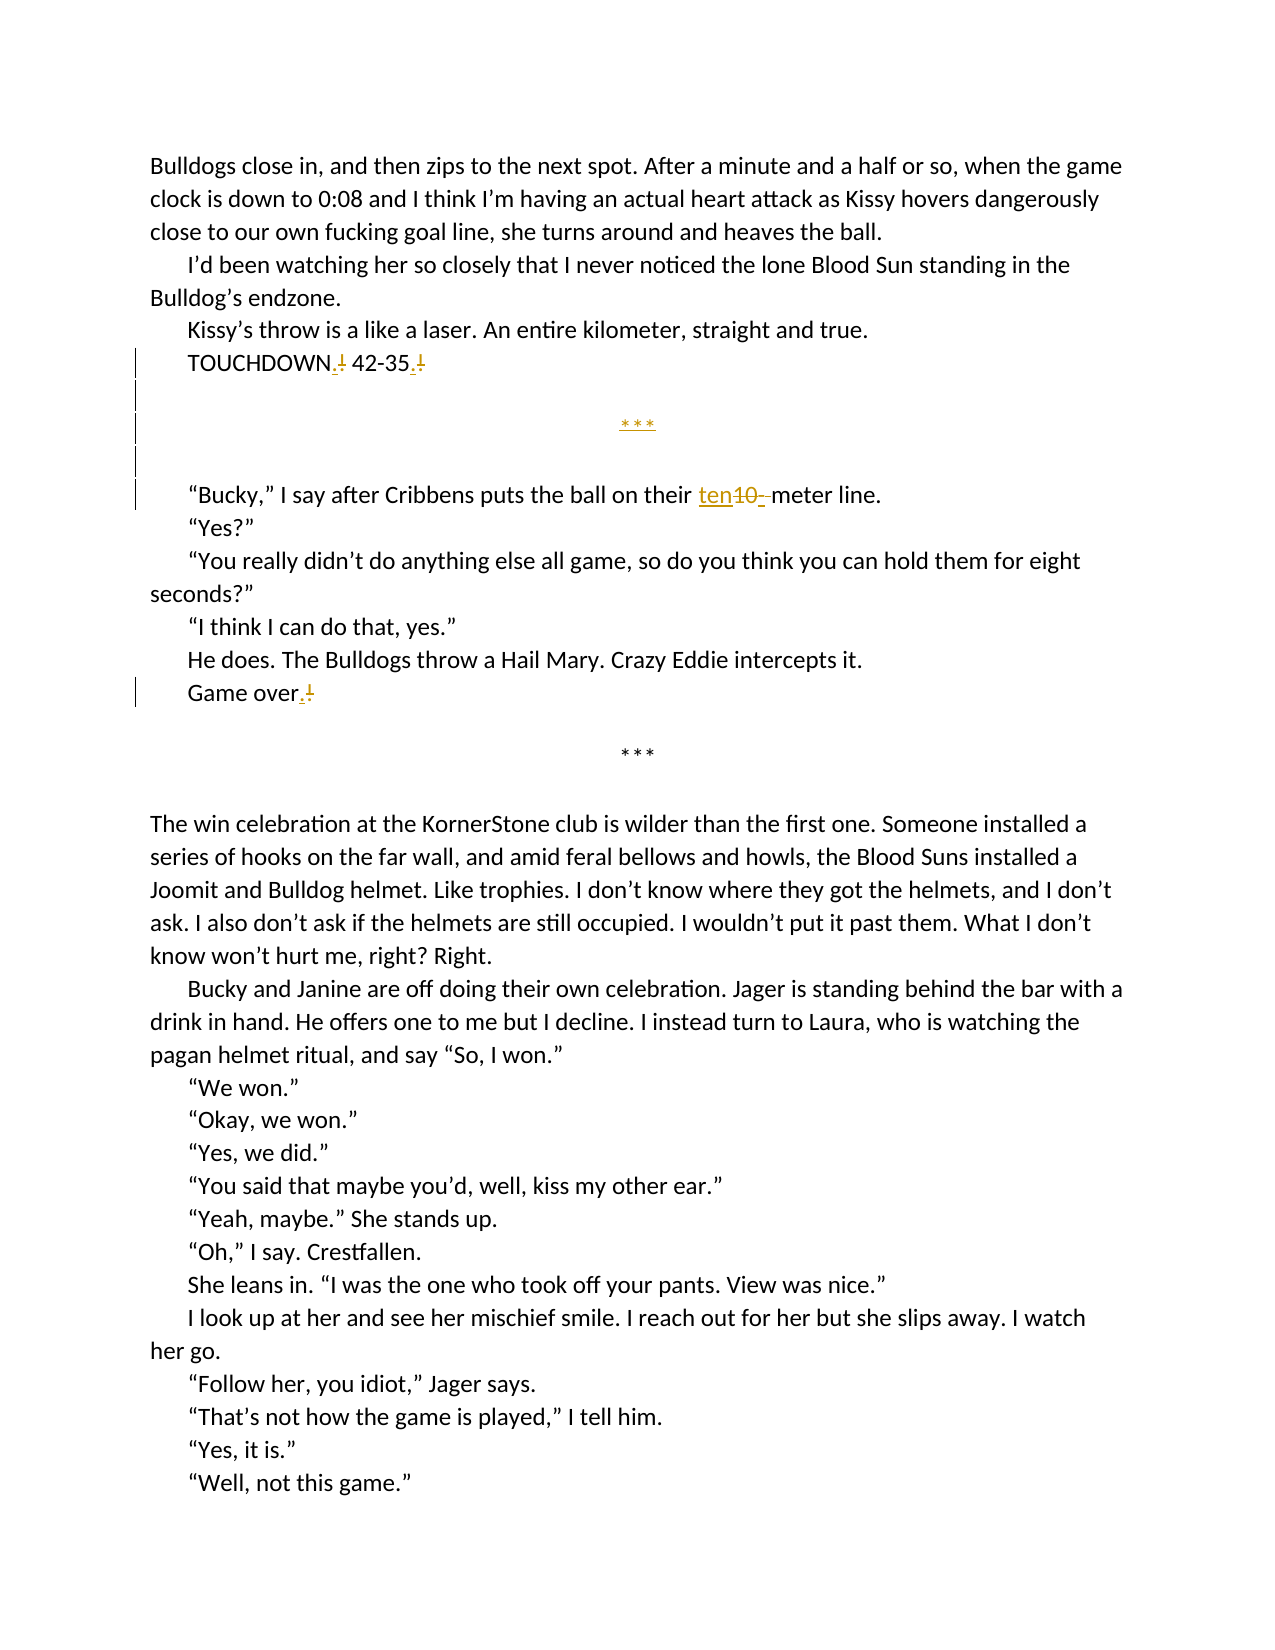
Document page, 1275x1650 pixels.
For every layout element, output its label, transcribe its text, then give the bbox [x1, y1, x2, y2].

text “You said that maybe you’d, well, kiss my other ear.” [150, 1170, 1125, 1201]
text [150, 150, 1125, 246]
text “Well, not this game.” [150, 1467, 1125, 1497]
text TOUCHDOWN 42-35 [150, 347, 1125, 378]
text “Yeah, maybe.” She stands up. [150, 1203, 1125, 1234]
text “I think I can do that, yes.” [150, 611, 1125, 641]
text “Bucky,” I say after Cribbens puts the ball on their meter line. [150, 479, 1125, 510]
text *** [150, 742, 1125, 773]
text She leans in. “I was the one who took off your pants. View was nice.” [150, 1269, 1125, 1300]
text “Yes, it is.” [150, 1434, 1125, 1464]
text Game over [150, 677, 1125, 707]
text “Follow her, you idiot,” Jager says. [150, 1368, 1125, 1398]
text He does. The Bulldogs throw a Hail Mary. Crazy Eddie intercepts it. [150, 644, 1125, 674]
text “We won.” [150, 1072, 1125, 1102]
text “Yes?” [150, 512, 1125, 543]
text Kissy’s throw is a like a laser. An entire kilometer, straight and true. [150, 314, 1125, 345]
text Bucky and Janine are off doing their own celebration. Jager is standing behind the bar with a drink in hand. He offers one to me but I decline. I instead turn to Laura, who is watching the pagan helmet ritual, and say “So, I won.” [150, 973, 1125, 1069]
text “You really didn’t do anything else all game, so do you think you can hold them for eight seconds?” [150, 545, 1125, 608]
text “Okay, we won.” [150, 1104, 1125, 1135]
text The win celebration at the KornerStone club is wilder than the first one. Someone installed a series of hooks on the far wall, and amid feral bellows and howls, the Blood Suns installed a Joomit and Bulldog helmet. Like trophies. I don’t know where they got the helmets, and I don’t ask. I also don’t ask if the helmets are still occupied. I wouldn’t put it past them. What I don’t know won’t hurt me, right? Right. [150, 808, 1125, 971]
text “Oh,” I say. Crestfallen. [150, 1236, 1125, 1267]
text “Yes, we did.” [150, 1137, 1125, 1168]
text I’d been watching her so closely that I never noticed the lone Blood Sun standing in the Bulldog’s endzone. [150, 249, 1125, 312]
text “That’s not how the game is played,” I tell him. [150, 1401, 1125, 1431]
text I look up at her and see her mischief smile. I reach out for her but she slips away. I watch her go. [150, 1302, 1125, 1366]
